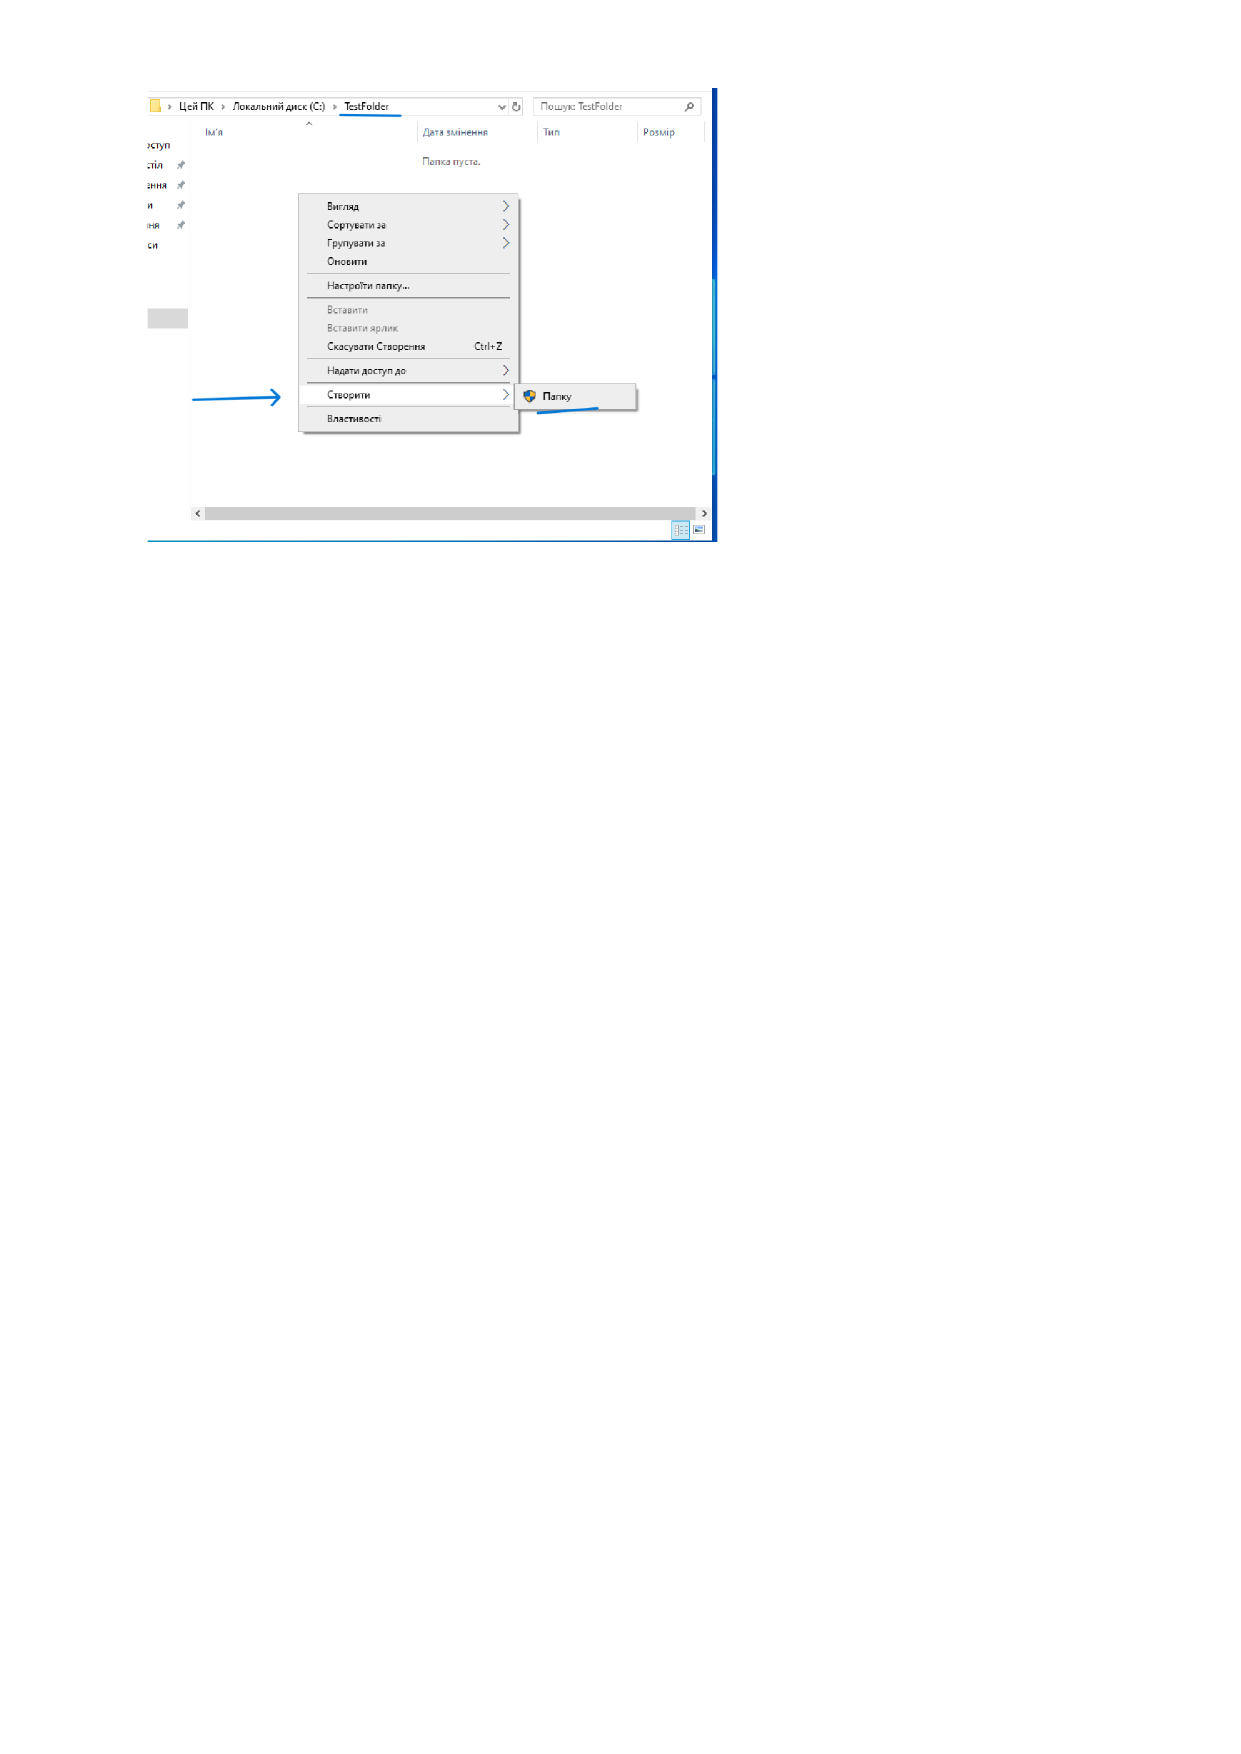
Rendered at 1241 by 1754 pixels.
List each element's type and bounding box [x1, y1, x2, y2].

picture [147, 88, 718, 542]
